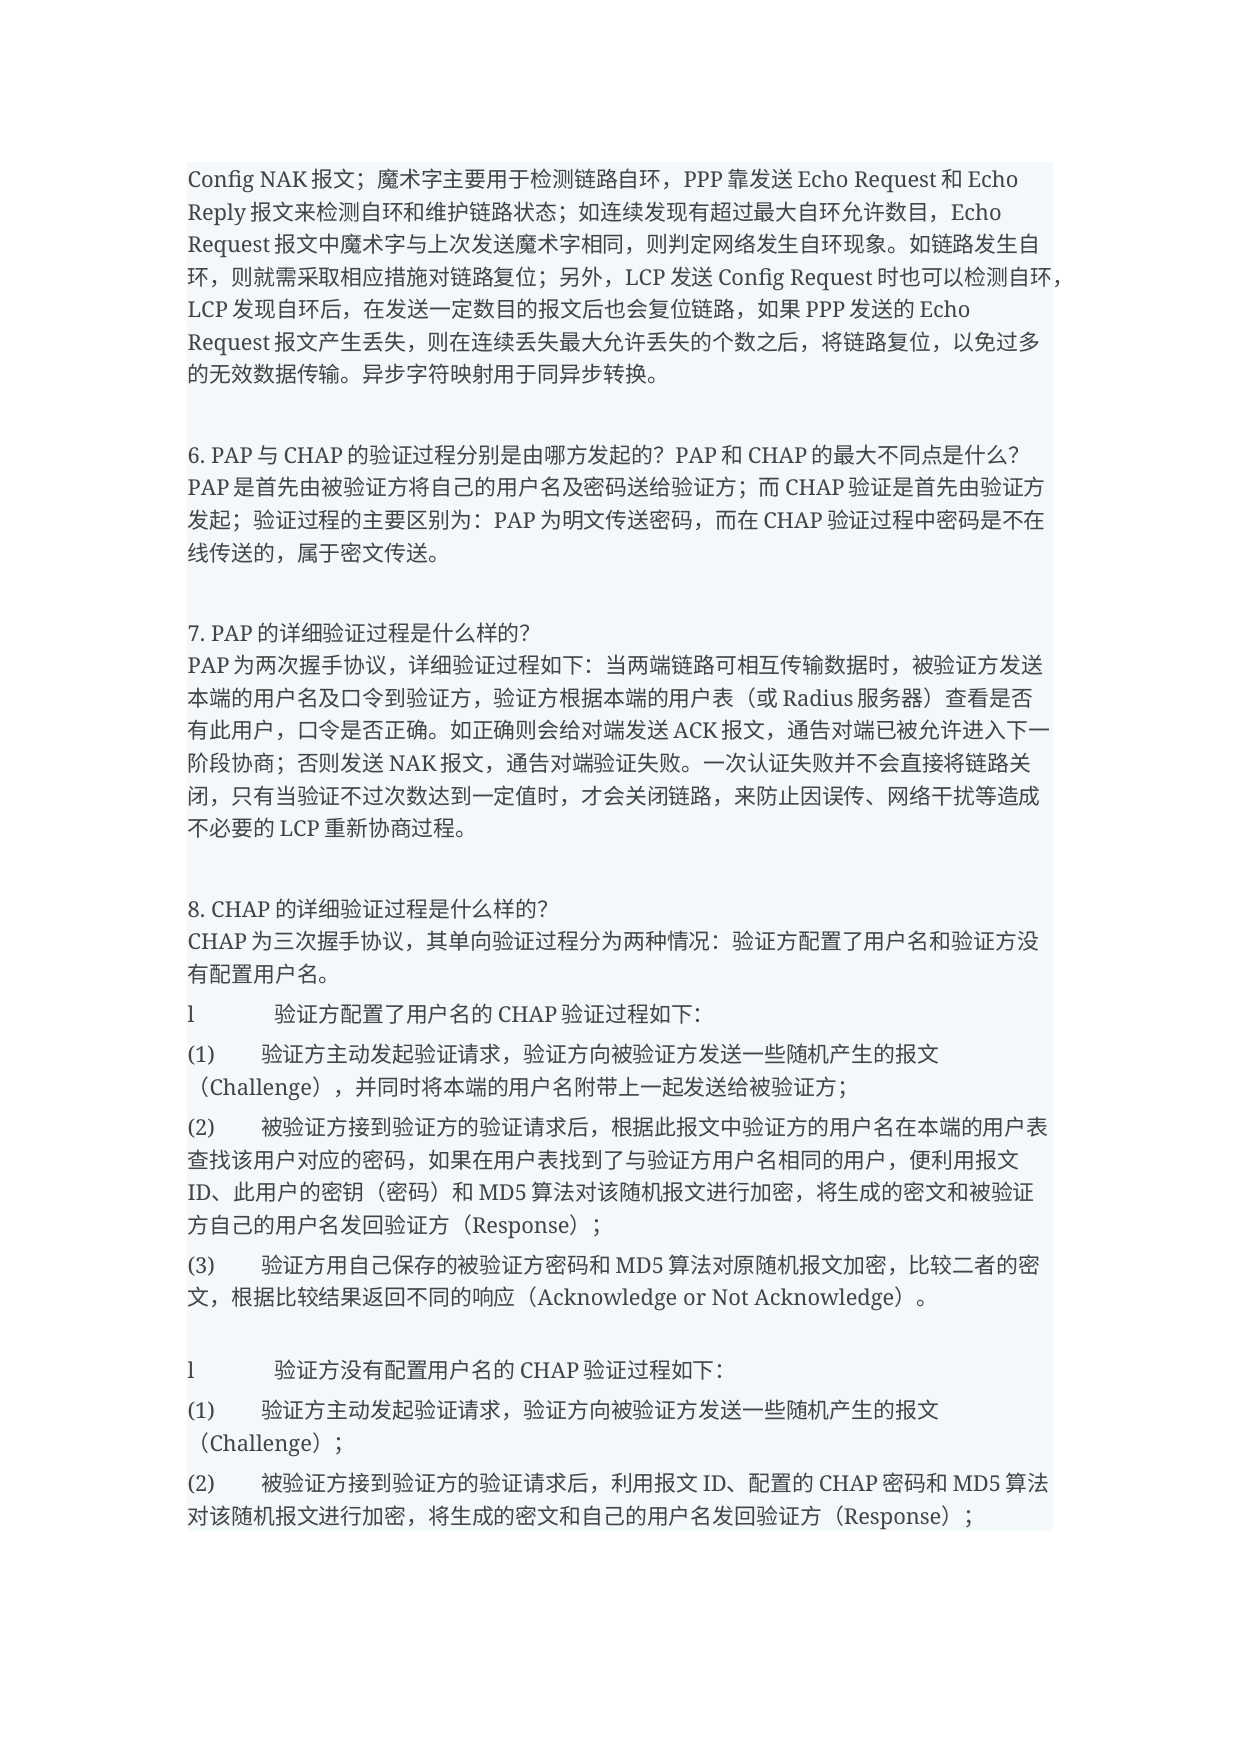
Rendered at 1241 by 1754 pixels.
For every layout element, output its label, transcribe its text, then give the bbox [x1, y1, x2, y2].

text (1) 验证方主动发起验证请求，验证方向被验证方发送一些随机产生的报文（Challenge）； [187, 1393, 1053, 1458]
text (2) 被验证方接到验证方的验证请求后，根据此报文中验证方的用户名在本端的用户表查找该用户对应的密码，如果在用户表找到了与验证方用户名相同的用户，便利用报文ID、此用户的密钥（密码）和MD5算法对该随机报文进行加密，将生成的密文和被验证方自己的用户名发回验证方（Response）； [187, 1110, 1053, 1240]
text l 验证方配置了用户名的CHAP验证过程如下： [187, 997, 1053, 1029]
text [187, 162, 1053, 389]
text 6. PAP与CHAP的验证过程分别是由哪方发起的？PAP和CHAP的最大不同点是什么？ PAP是首先由被验证方将自己的用户名及密码送给验证方；而CHAP验证是首先由验证方发起；验证过程的主要区别为：PAP为明文传送密码，而在CHAP验证过程中密码是不在线传送的，属于密文传送。 [187, 438, 1053, 568]
text l 验证方没有配置用户名的CHAP验证过程如下： [187, 1320, 1053, 1385]
text (3) 验证方用自己保存的被验证方密码和MD5算法对原随机报文加密，比较二者的密文，根据比较结果返回不同的响应（Acknowledge or Not Acknowledge）。 [187, 1248, 1053, 1313]
text 7. PAP的详细验证过程是什么样的？ PAP为两次握手协议，详细验证过程如下：当两端链路可相互传输数据时，被验证方发送本端的用户名及口令到验证方，验证方根据本端的用户表（或Radius服务器）查看是否有此用户，口令是否正确。如正确则会给对端发送ACK报文，通告对端已被允许进入下一阶段协商；否则发送NAK报文，通告对端验证失败。一次认证失败并不会直接将链路关闭，只有当验证不过次数达到一定值时，才会关闭链路，来防止因误传、网络干扰等造成不必要的LCP重新协商过程。 [187, 616, 1053, 843]
text (2) 被验证方接到验证方的验证请求后，利用报文ID、配置的CHAP密码和MD5算法对该随机报文进行加密，将生成的密文和自己的用户名发回验证方（Response）； [187, 1466, 1053, 1531]
text 8. CHAP的详细验证过程是什么样的？ CHAP为三次握手协议，其单向验证过程分为两种情况：验证方配置了用户名和验证方没有配置用户名。 [187, 891, 1053, 989]
text (1) 验证方主动发起验证请求，验证方向被验证方发送一些随机产生的报文（Challenge），并同时将本端的用户名附带上一起发送给被验证方； [187, 1037, 1053, 1102]
